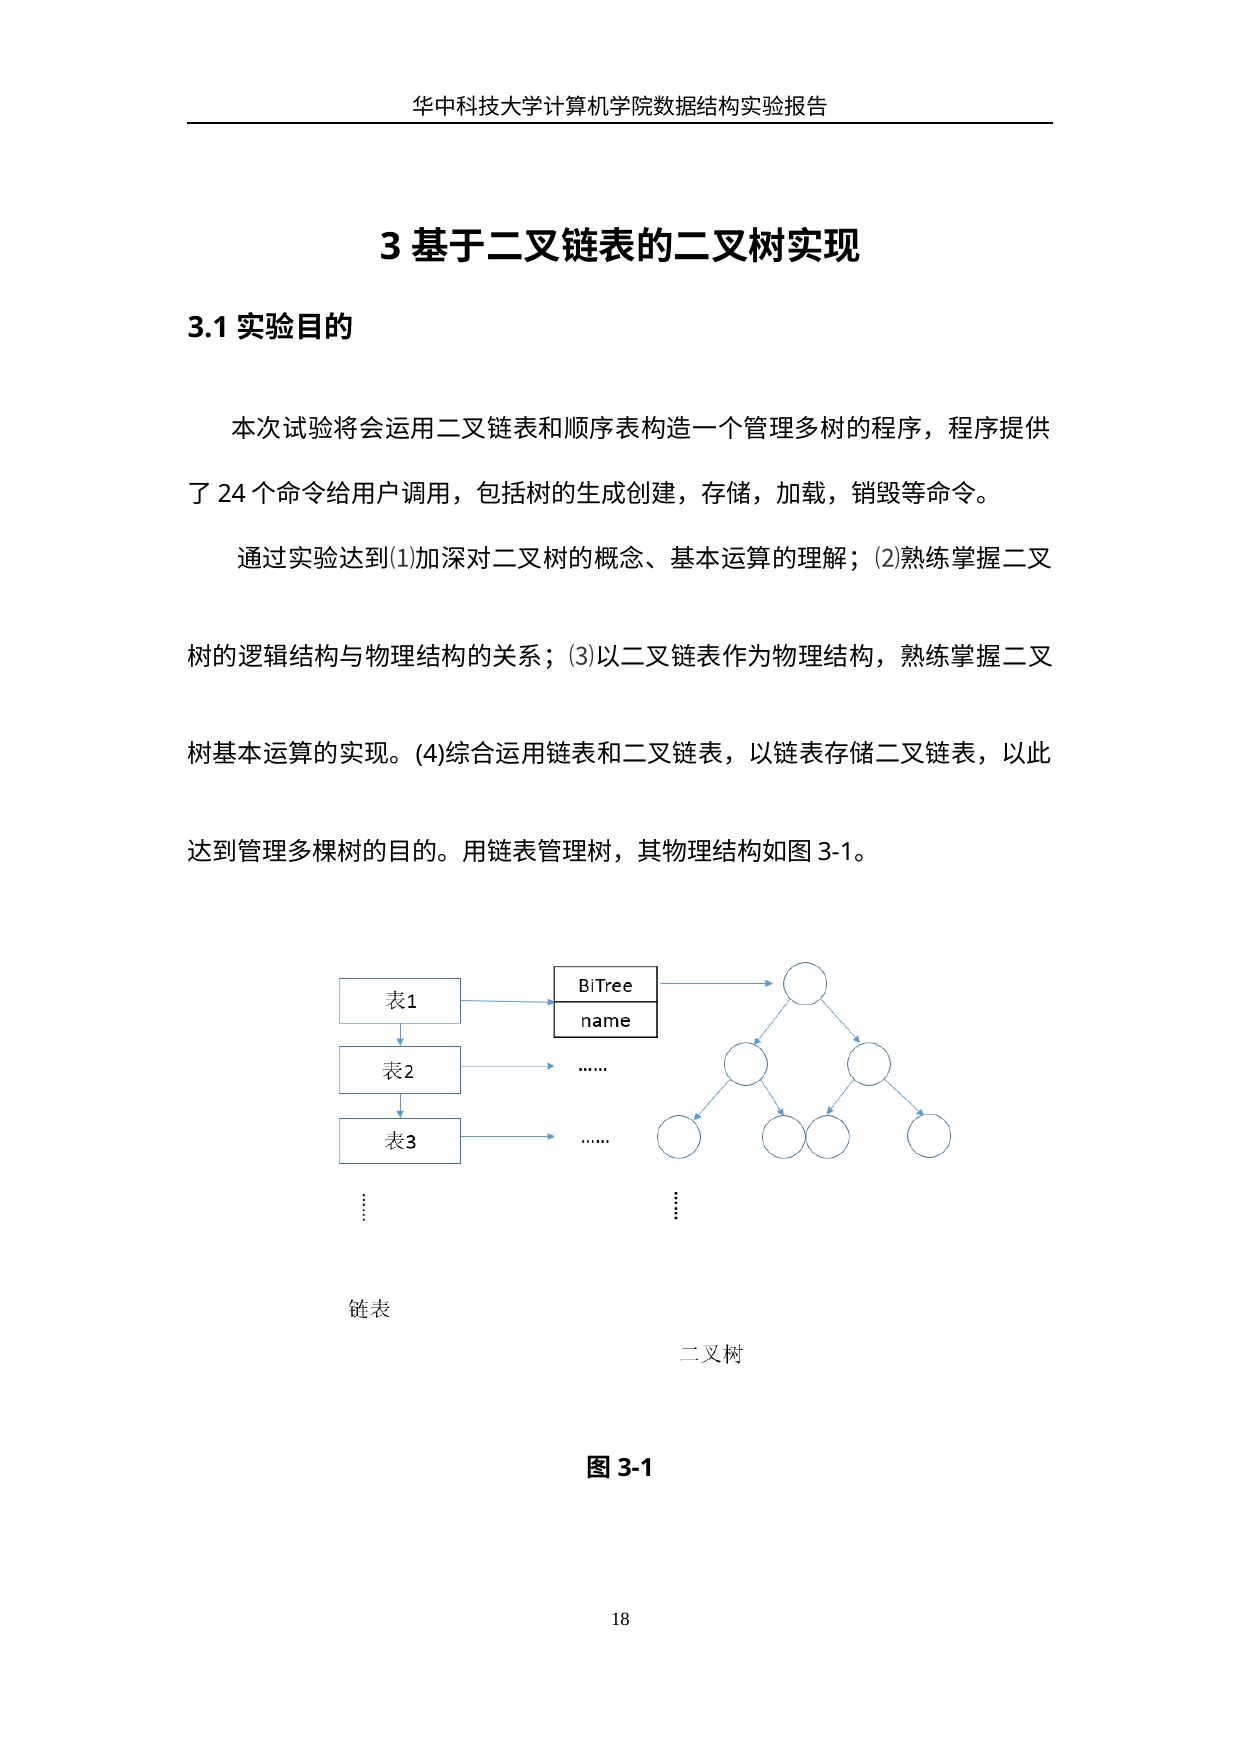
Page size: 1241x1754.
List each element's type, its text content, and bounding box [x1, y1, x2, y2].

subtitle 3 基于二叉链表的二叉树实现 [187, 211, 1053, 276]
text 本次试验将会运用二叉链表和顺序表构造一个管理多树的程序，程序提供了24个命令给用户调用，包括树的生成创建，存储，加载，销毁等命令。 [187, 394, 1053, 524]
text 通过实验达到⑴加深对二叉树的概念、基本运算的理解；⑵熟练掌握二叉树的逻辑结构与物理结构的关系；⑶以二叉链表作为物理结构，熟练掌握二叉树基本运算的实现。(4)综合运用链表和二叉链表，以链表存储二叉链表，以此达到管理多棵树的目的。用链表管理树，其物理结构如图3-1。 [187, 524, 1053, 882]
text 图 3-1 [187, 1433, 1053, 1498]
subtitle 3.1 实验目的 [187, 292, 1053, 357]
picture [231, 900, 1097, 1398]
